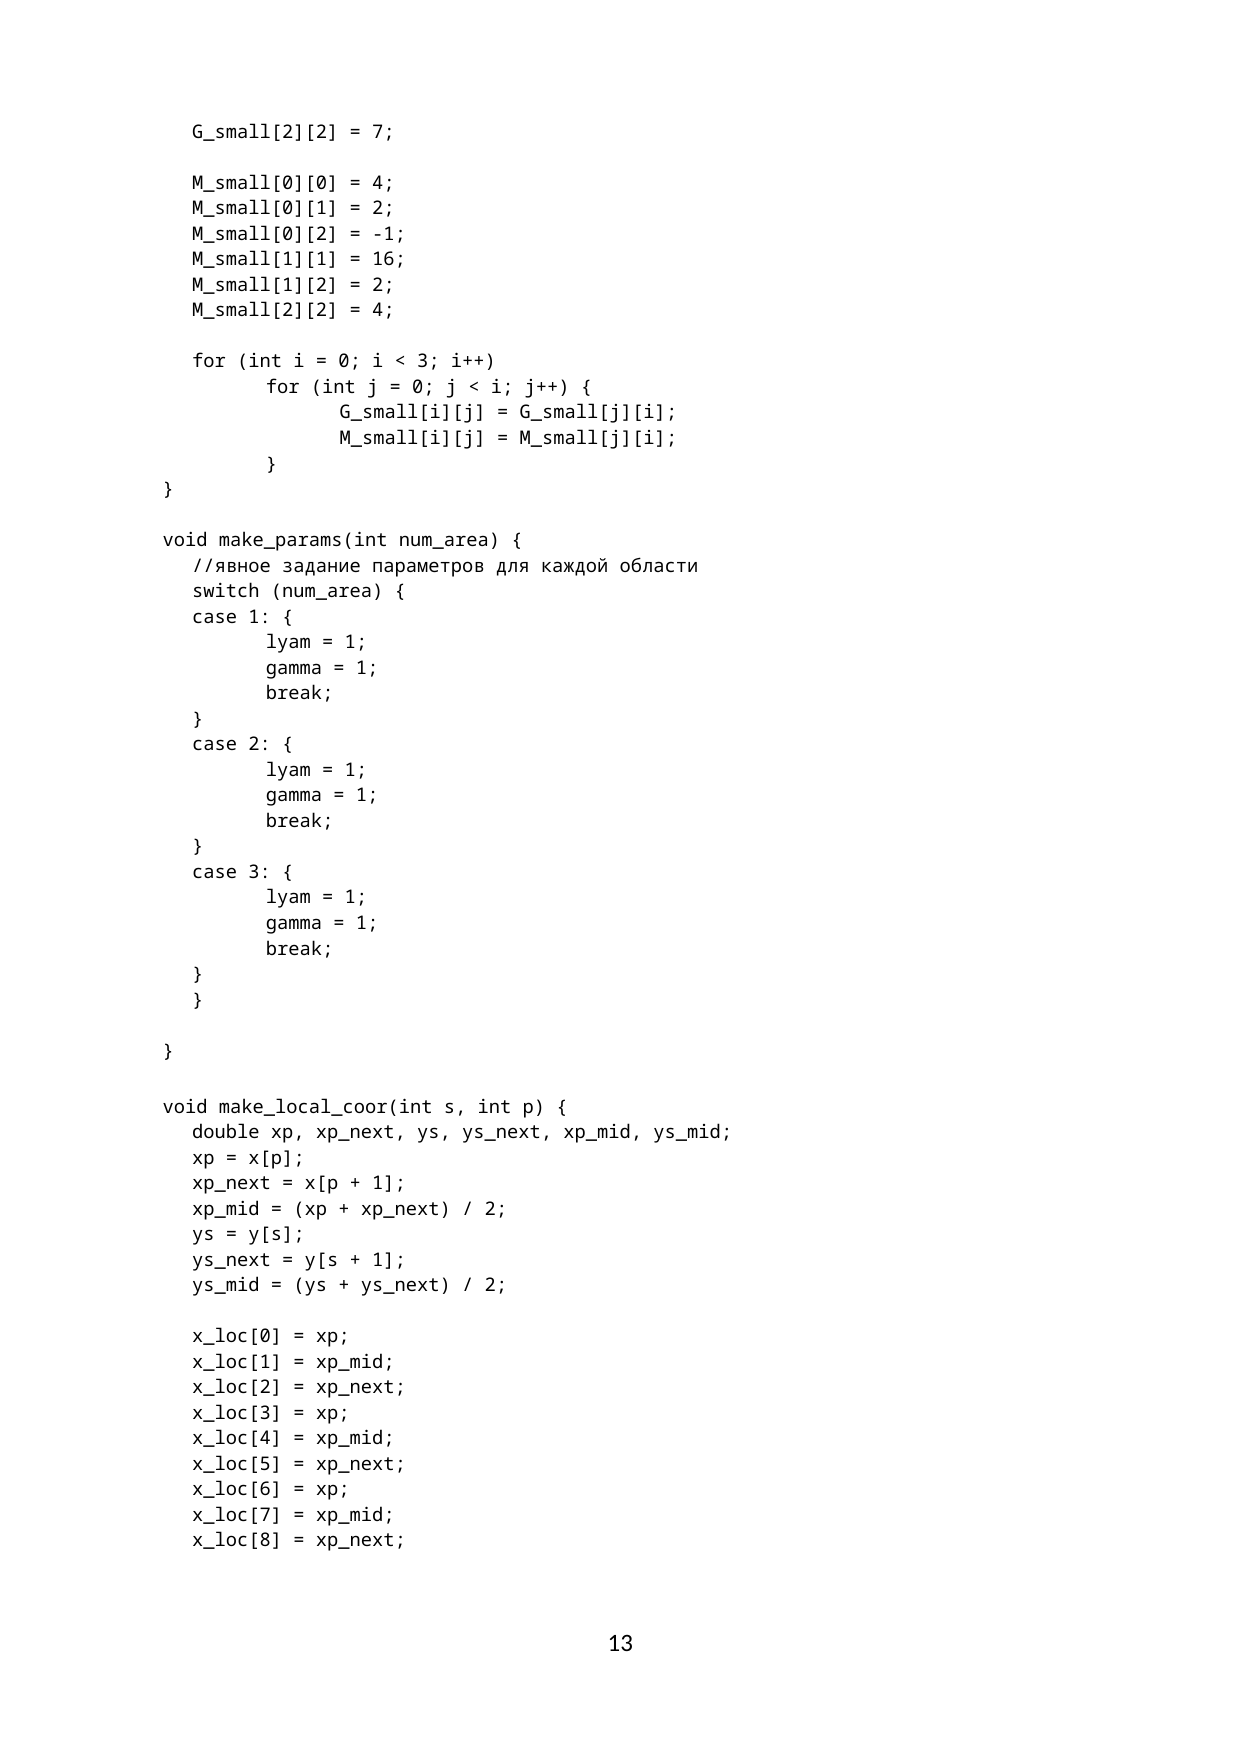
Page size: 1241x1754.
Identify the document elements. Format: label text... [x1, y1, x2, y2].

text void make_local_coor(int s, int p) { [118, 1093, 1122, 1118]
text gamma = 1; [118, 782, 1122, 807]
text M_small[0][1] = 2; [118, 195, 1122, 220]
text ys_mid = (ys + ys_next) / 2; [118, 1272, 1122, 1297]
text G_small[2][2] = 7; [118, 118, 1122, 144]
text xp_mid = (xp + xp_next) / 2; [118, 1195, 1122, 1221]
text M_small[0][0] = 4; [118, 169, 1122, 195]
text gamma = 1; [118, 909, 1122, 935]
text for (int j = 0; j < i; j++) { [118, 373, 1122, 399]
text M_small[2][2] = 4; [118, 297, 1122, 322]
text } [118, 986, 1122, 1011]
text M_small[0][2] = -1; [118, 220, 1122, 246]
text xp = x[p]; [118, 1144, 1122, 1169]
text ys_next = y[s + 1]; [118, 1246, 1122, 1272]
text lyam = 1; [118, 756, 1122, 782]
text xp_next = x[p + 1]; [118, 1169, 1122, 1195]
text x_loc[1] = xp_mid; [118, 1348, 1122, 1374]
text } [118, 705, 1122, 731]
text for (int i = 0; i < 3; i++) [118, 348, 1122, 373]
text x_loc[7] = xp_mid; [118, 1501, 1122, 1527]
text x_loc[5] = xp_next; [118, 1450, 1122, 1476]
text x_loc[4] = xp_mid; [118, 1425, 1122, 1450]
text //явное задание параметров для каждой области [118, 552, 1122, 577]
text break; [118, 679, 1122, 705]
text M_small[1][2] = 2; [118, 271, 1122, 297]
text x_loc[6] = xp; [118, 1476, 1122, 1501]
text x_loc[0] = xp; [118, 1323, 1122, 1348]
text ys = y[s]; [118, 1221, 1122, 1246]
text M_small[i][j] = M_small[j][i]; [118, 424, 1122, 450]
text void make_params(int num_area) { [118, 526, 1122, 552]
text double xp, xp_next, ys, ys_next, xp_mid, ys_mid; [118, 1118, 1122, 1144]
text break; [118, 807, 1122, 833]
text lyam = 1; [118, 628, 1122, 654]
text G_small[i][j] = G_small[j][i]; [118, 399, 1122, 424]
text } [118, 450, 1122, 475]
text } [118, 475, 1122, 501]
text } [118, 833, 1122, 858]
text break; [118, 935, 1122, 960]
text case 2: { [118, 731, 1122, 756]
text case 1: { [118, 603, 1122, 628]
text case 3: { [118, 858, 1122, 884]
text lyam = 1; [118, 884, 1122, 909]
text } [118, 960, 1122, 986]
text x_loc[8] = xp_next; [118, 1527, 1122, 1552]
text gamma = 1; [118, 654, 1122, 679]
text switch (num_area) { [118, 577, 1122, 603]
text x_loc[2] = xp_next; [118, 1374, 1122, 1399]
text M_small[1][1] = 16; [118, 246, 1122, 271]
text x_loc[3] = xp; [118, 1399, 1122, 1425]
text } [118, 1037, 1122, 1062]
